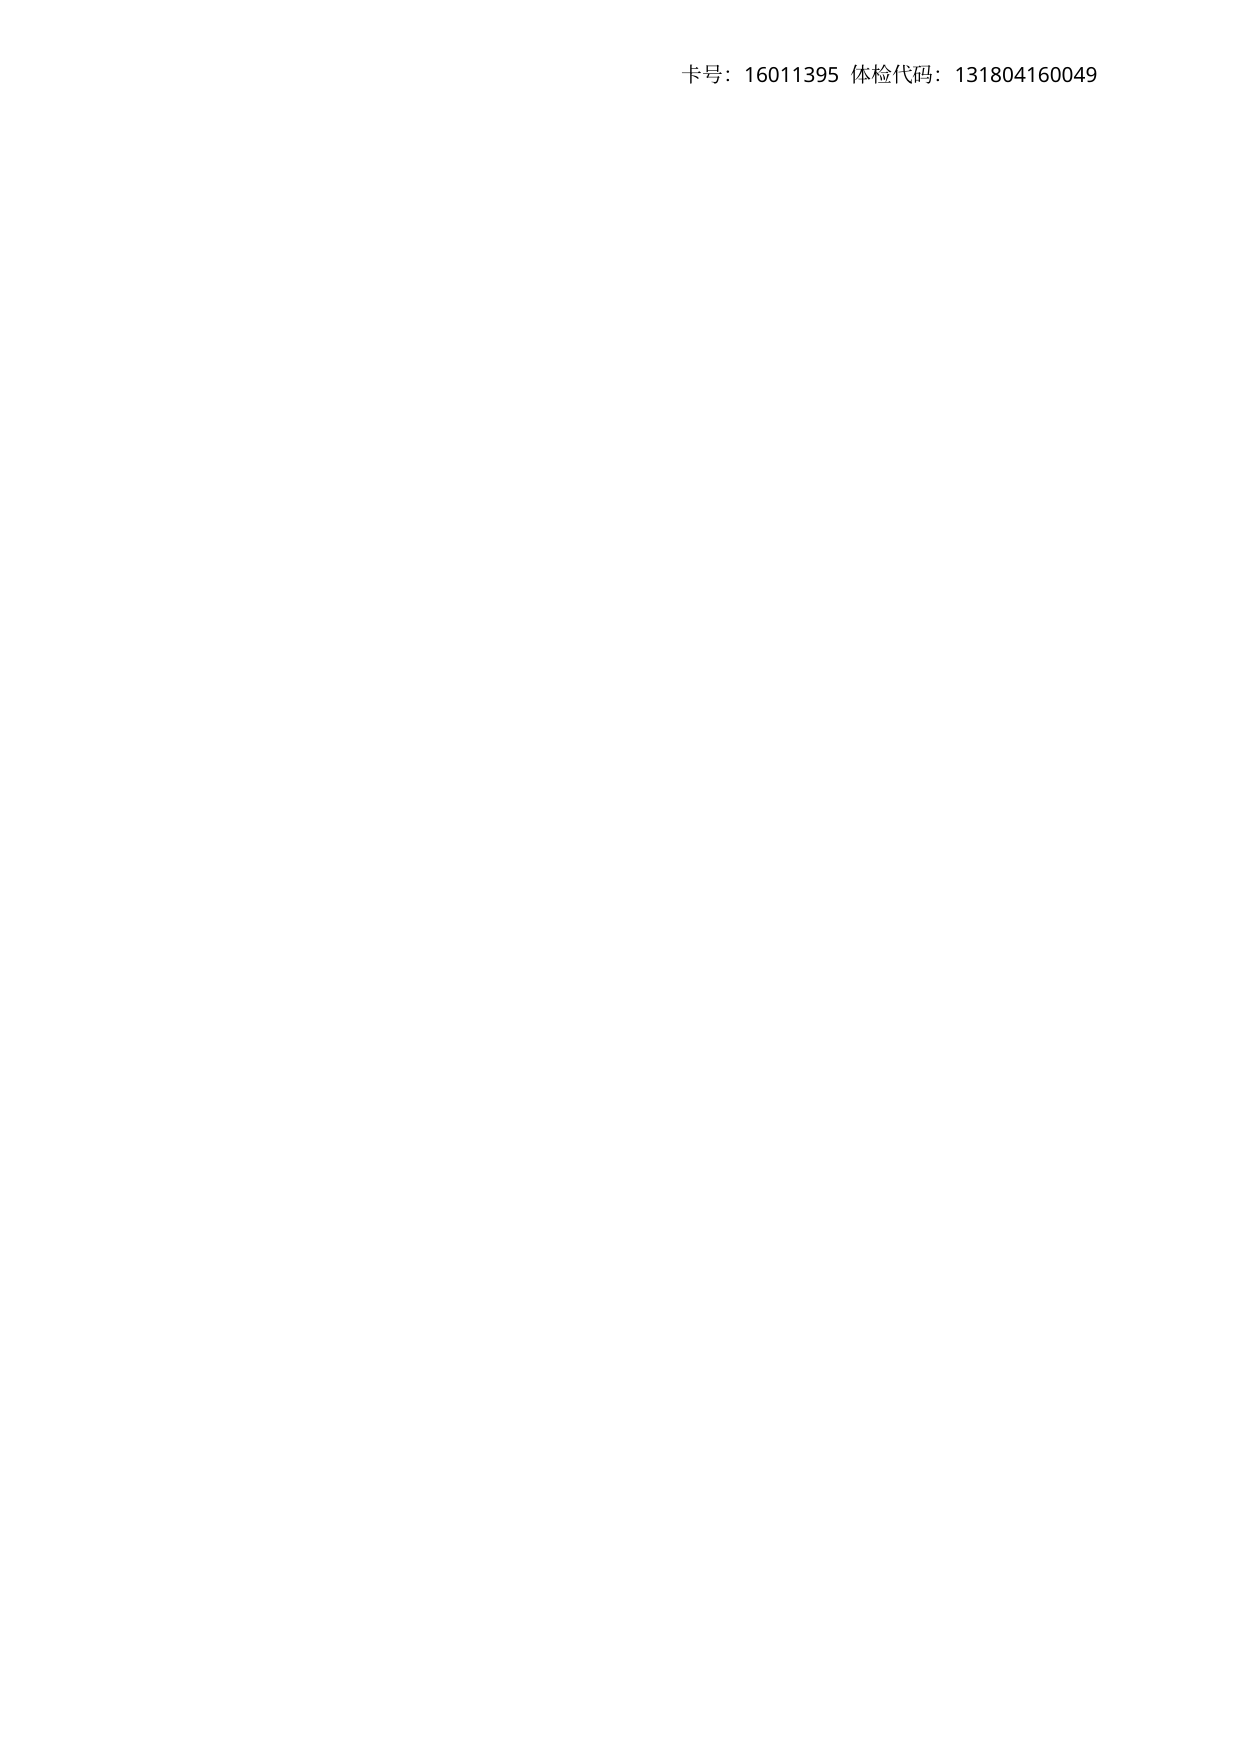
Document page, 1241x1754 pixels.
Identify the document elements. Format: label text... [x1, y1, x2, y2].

text 卡号：16011395 体检代码：131804160049 [681, 66, 1152, 87]
